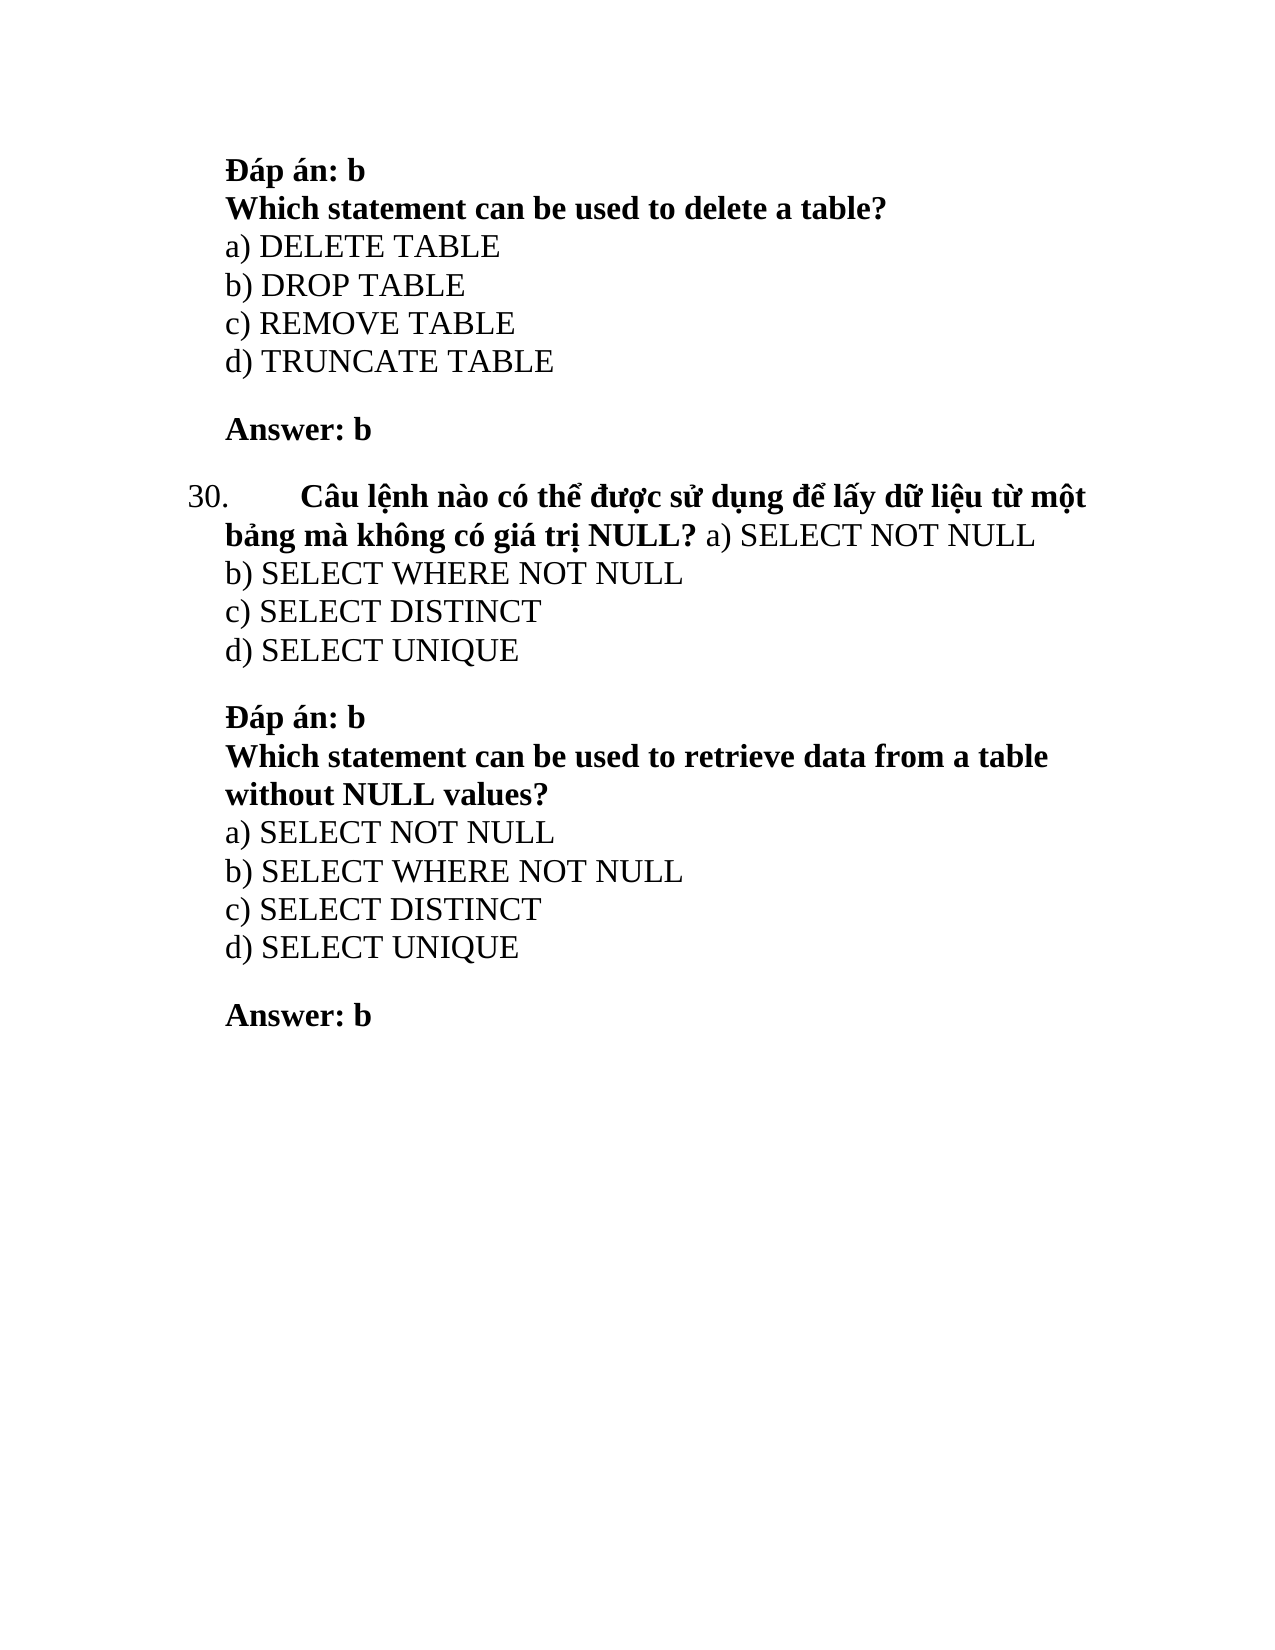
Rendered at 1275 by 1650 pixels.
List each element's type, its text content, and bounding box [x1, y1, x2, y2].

text Answer: b [225, 995, 1125, 1033]
text Đáp án: b Which statement can be used to delete a table? a) DELETE TABLE b) DROP TABLE c) REMOVE TABLE d) TRUNCATE TABLE [225, 150, 1125, 380]
text Đáp án: b Which statement can be used to retrieve data from a table without NULL values? a) SELECT NOT NULL b) SELECT WHERE NOT NULL c) SELECT DISTINCT d) SELECT UNIQUE [225, 697, 1125, 966]
list Câu lệnh nào có thể được sử dụng để lấy dữ liệu từ một bảng mà không có giá trị NULL? a) SELECT NOT NULL b) SELECT WHERE NOT NULL c) SELECT DISTINCT d) SELECT UNIQUE [187, 477, 1125, 668]
text Answer: b [225, 409, 1125, 447]
